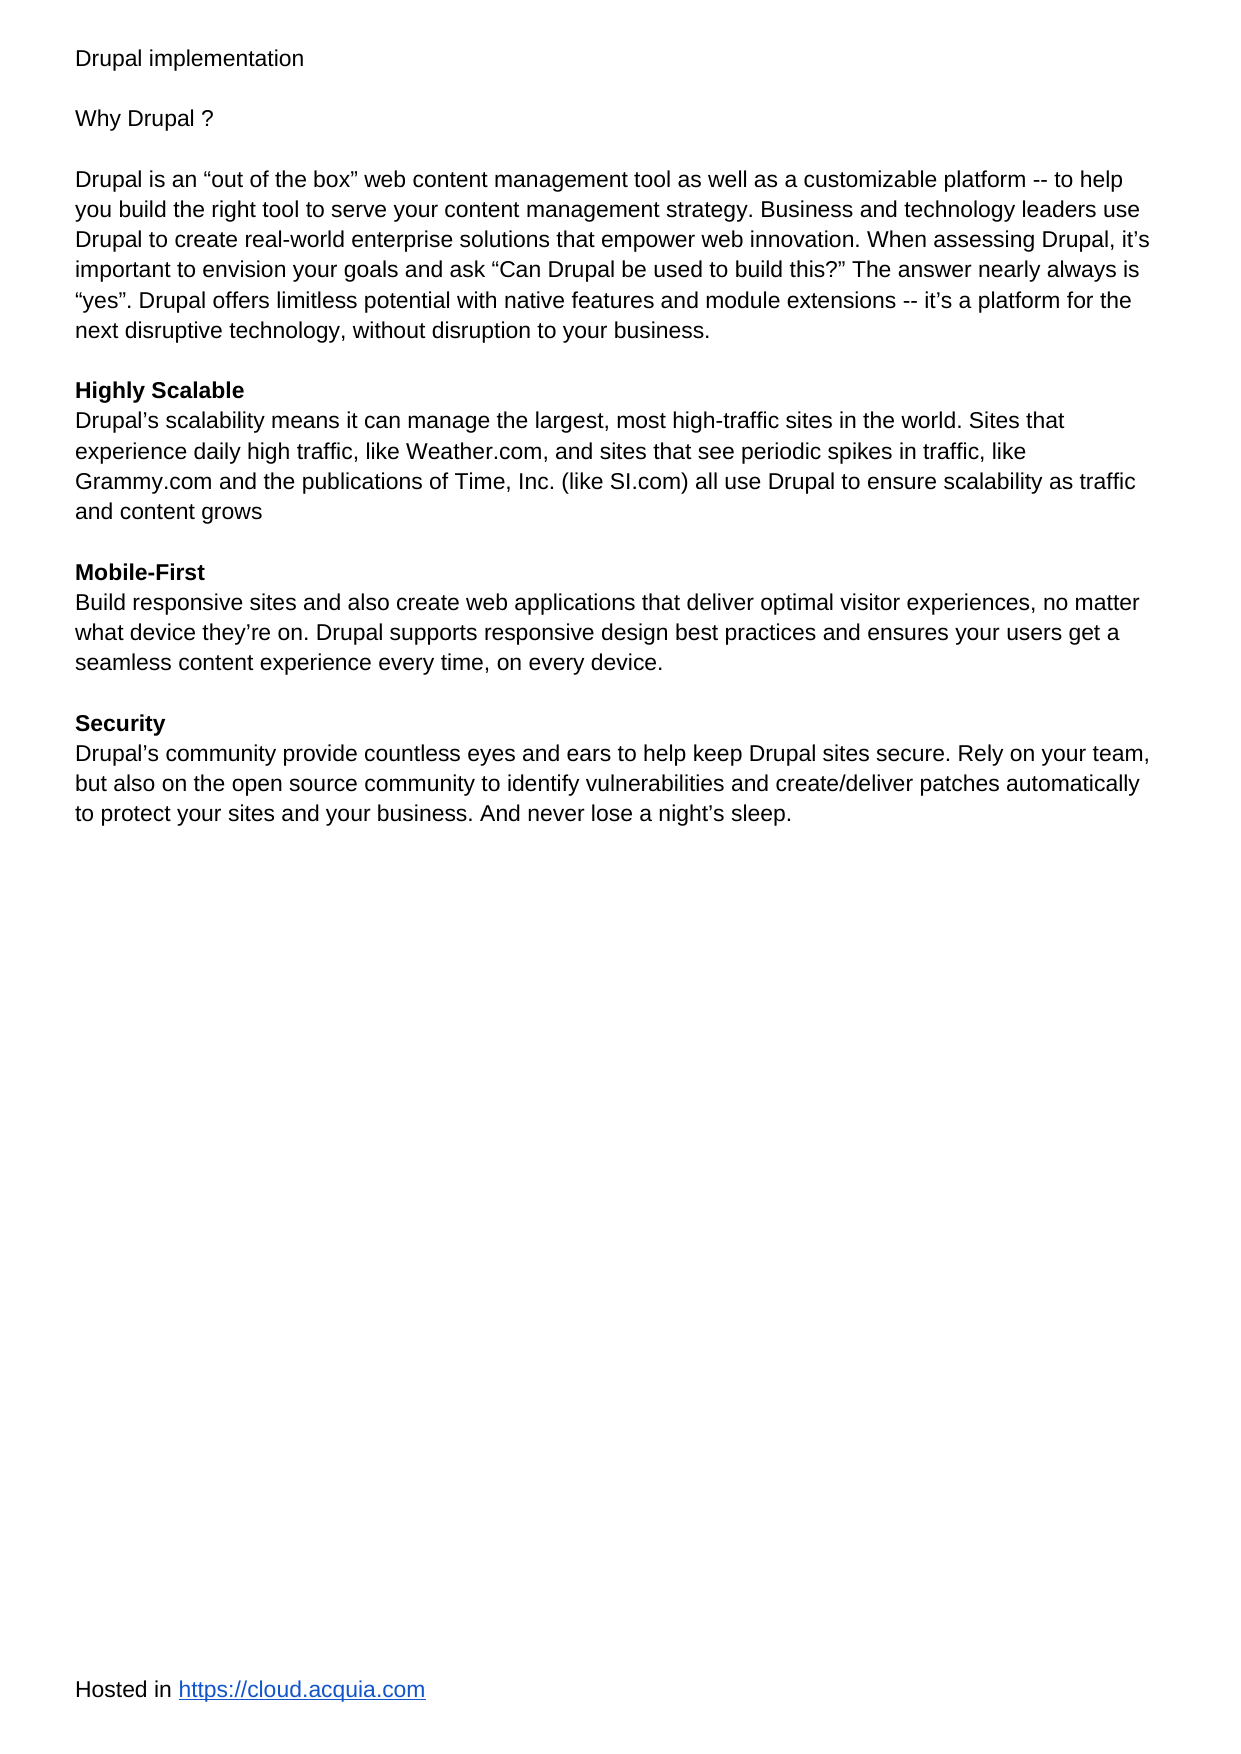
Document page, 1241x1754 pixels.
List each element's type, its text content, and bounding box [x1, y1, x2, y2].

text Drupal’s community provide countless eyes and ears to help keep Drupal sites secure. Rely on your team, but also on the open source community to identify vulnerabilities and create/deliver patches automatically to protect your sites and your business. And never lose a night’s sleep. [75, 740, 1165, 826]
text Security [75, 709, 1165, 736]
text Hosted in https://cloud.acquia.com [75, 1676, 1165, 1702]
text Mobile-First [75, 558, 1165, 585]
text Drupal implementation [75, 45, 1165, 71]
text Why Drupal ? [75, 105, 1165, 132]
text Highly Scalable [75, 377, 1165, 403]
text Build responsive sites and also create web applications that deliver optimal visitor experiences, no matter what device they’re on. Drupal supports responsive design best practices and ensures your users get a seamless content experience every time, on every device. [75, 589, 1165, 675]
text Drupal is an “out of the box” web content management tool as well as a customizable platform -- to help you build the right tool to serve your content management strategy. Business and technology leaders use Drupal to create real-world enterprise solutions that empower web innovation. When assessing Drupal, it’s important to envision your goals and ask “Can Drupal be used to build this?” The answer nearly always is “yes”. Drupal offers limitless potential with native features and module extensions -- it’s a platform for the next disruptive technology, without disruption to your business. [75, 166, 1165, 343]
text Drupal’s scalability means it can manage the largest, most high-traffic sites in the world. Sites that experience daily high traffic, like Weather.com, and sites that see periodic spikes in traffic, like Grammy.com and the publications of Time, Inc. (like SI.com) all use Drupal to ensure scalability as traffic and content grows [75, 407, 1165, 524]
